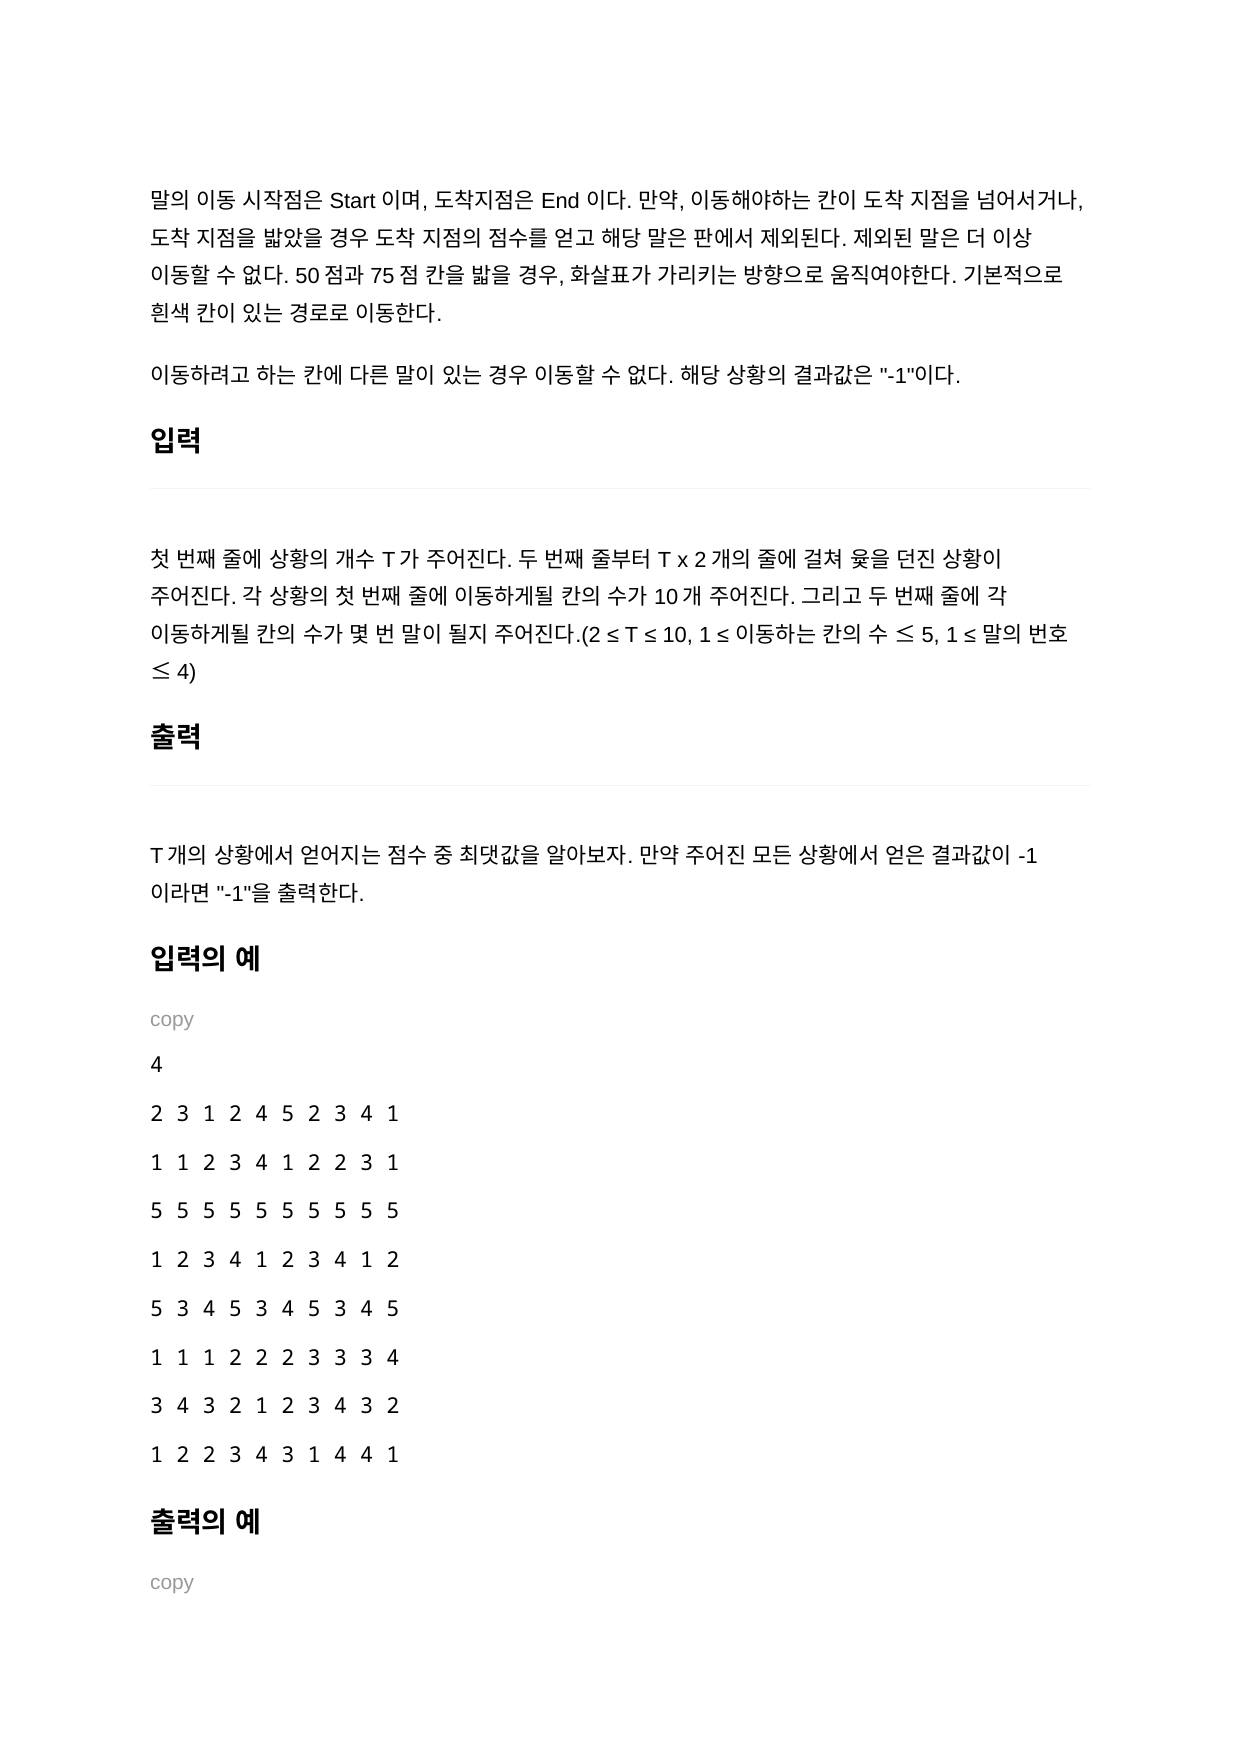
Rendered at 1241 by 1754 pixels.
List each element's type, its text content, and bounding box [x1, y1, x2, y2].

text 1 2 2 3 4 3 1 4 4 1 [150, 1439, 1090, 1469]
text 3 4 3 2 1 2 3 4 3 2 [150, 1390, 1090, 1420]
text 1 2 3 4 1 2 3 4 1 2 [150, 1244, 1090, 1274]
text 첫 번째 줄에 상황의 개수 T가 주어진다. 두 번째 줄부터 T x 2개의 줄에 걸쳐 윷을 던진 상황이 주어진다. 각 상황의 첫 번째 줄에 이동하게될 칸의 수가 10개 주어진다. 그리고 두 번째 줄에 각 이동하게될 칸의 수가 몇 번 말이 될지 주어진다.(2 ≤ T ≤ 10, 1 ≤ 이동하는 칸의 수 ≤ 5, 1 ≤ 말의 번호 ≤ 4) [150, 536, 1090, 686]
subtitle 입력 [150, 419, 1090, 459]
text 4 [150, 1049, 1090, 1079]
text 1 1 1 2 2 2 3 3 3 4 [150, 1341, 1090, 1371]
text 2 3 1 2 4 5 2 3 4 1 [150, 1098, 1090, 1127]
subtitle 출력 [150, 715, 1090, 756]
text 5 5 5 5 5 5 5 5 5 5 [150, 1195, 1090, 1225]
subtitle 입력의 예 [150, 937, 1090, 977]
text 말의 이동 시작점은 Start 이며, 도착지점은 End 이다. 만약, 이동해야하는 칸이 도착 지점을 넘어서거나, 도착 지점을 밟았을 경우 도착 지점의 점수를 얻고 해당 말은 판에서 제외된다. 제외된 말은 더 이상 이동할 수 없다. 50점과 75점 칸을 밟을 경우, 화살표가 가리키는 방향으로 움직여야한다. 기본적으로 흰색 칸이 있는 경로로 이동한다. [150, 177, 1090, 327]
subtitle 출력의 예 [150, 1500, 1090, 1541]
text 이동하려고 하는 칸에 다른 말이 있는 경우 이동할 수 없다. 해당 상황의 결과값은 "-1"이다. [150, 352, 1090, 390]
text 1 1 2 3 4 1 2 2 3 1 [150, 1146, 1090, 1176]
text copy [150, 1570, 1090, 1594]
text T개의 상황에서 얻어지는 점수 중 최댓값을 알아보자. 만약 주어진 모든 상황에서 얻은 결과값이 -1이라면 "-1"을 출력한다. [150, 832, 1090, 907]
text copy [150, 1006, 1090, 1030]
text 5 3 4 5 3 4 5 3 4 5 [150, 1293, 1090, 1322]
